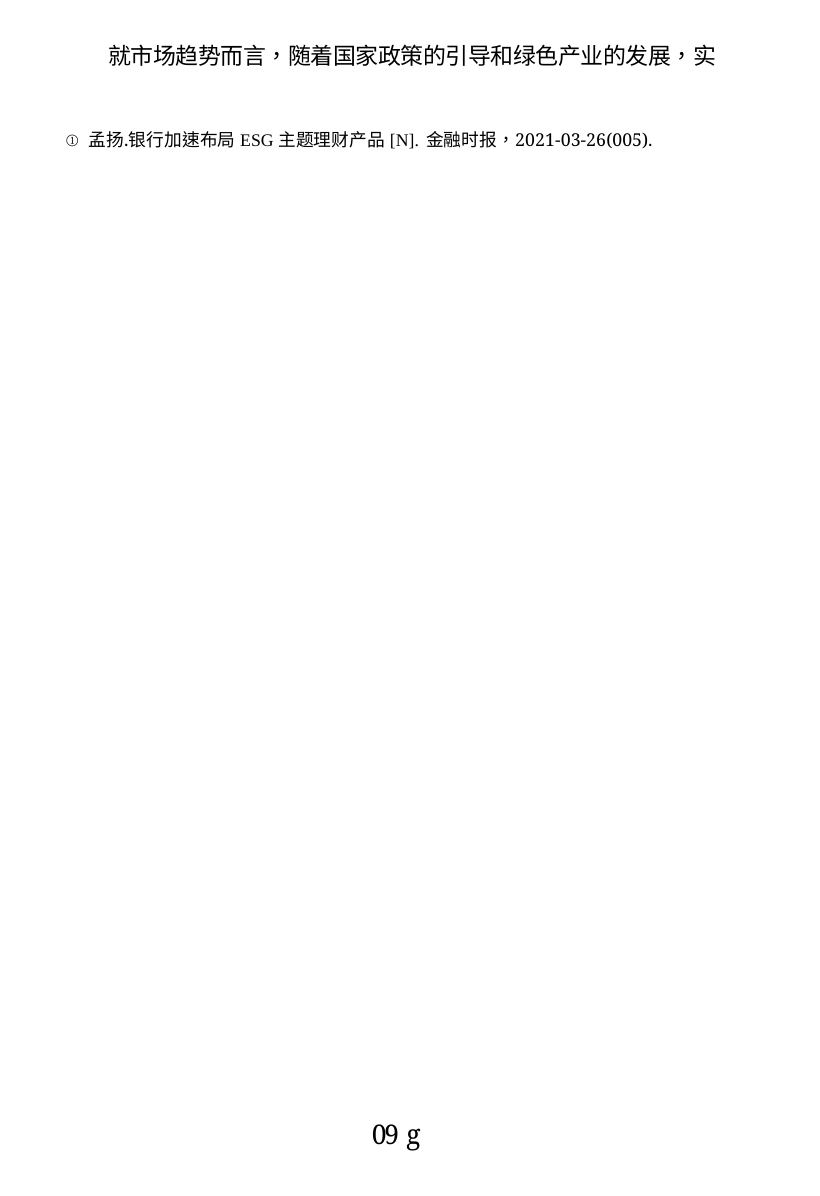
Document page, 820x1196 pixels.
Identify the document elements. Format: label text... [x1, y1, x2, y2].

text ① 孟扬.银行加速布局 ESG 主题理财产品 [N]. 金融时报，2021-03-26(005). [65, 129, 719, 151]
text 就市场趋势而言，随着国家政策的引导和绿色产业的发展，实 [64, 42, 716, 70]
